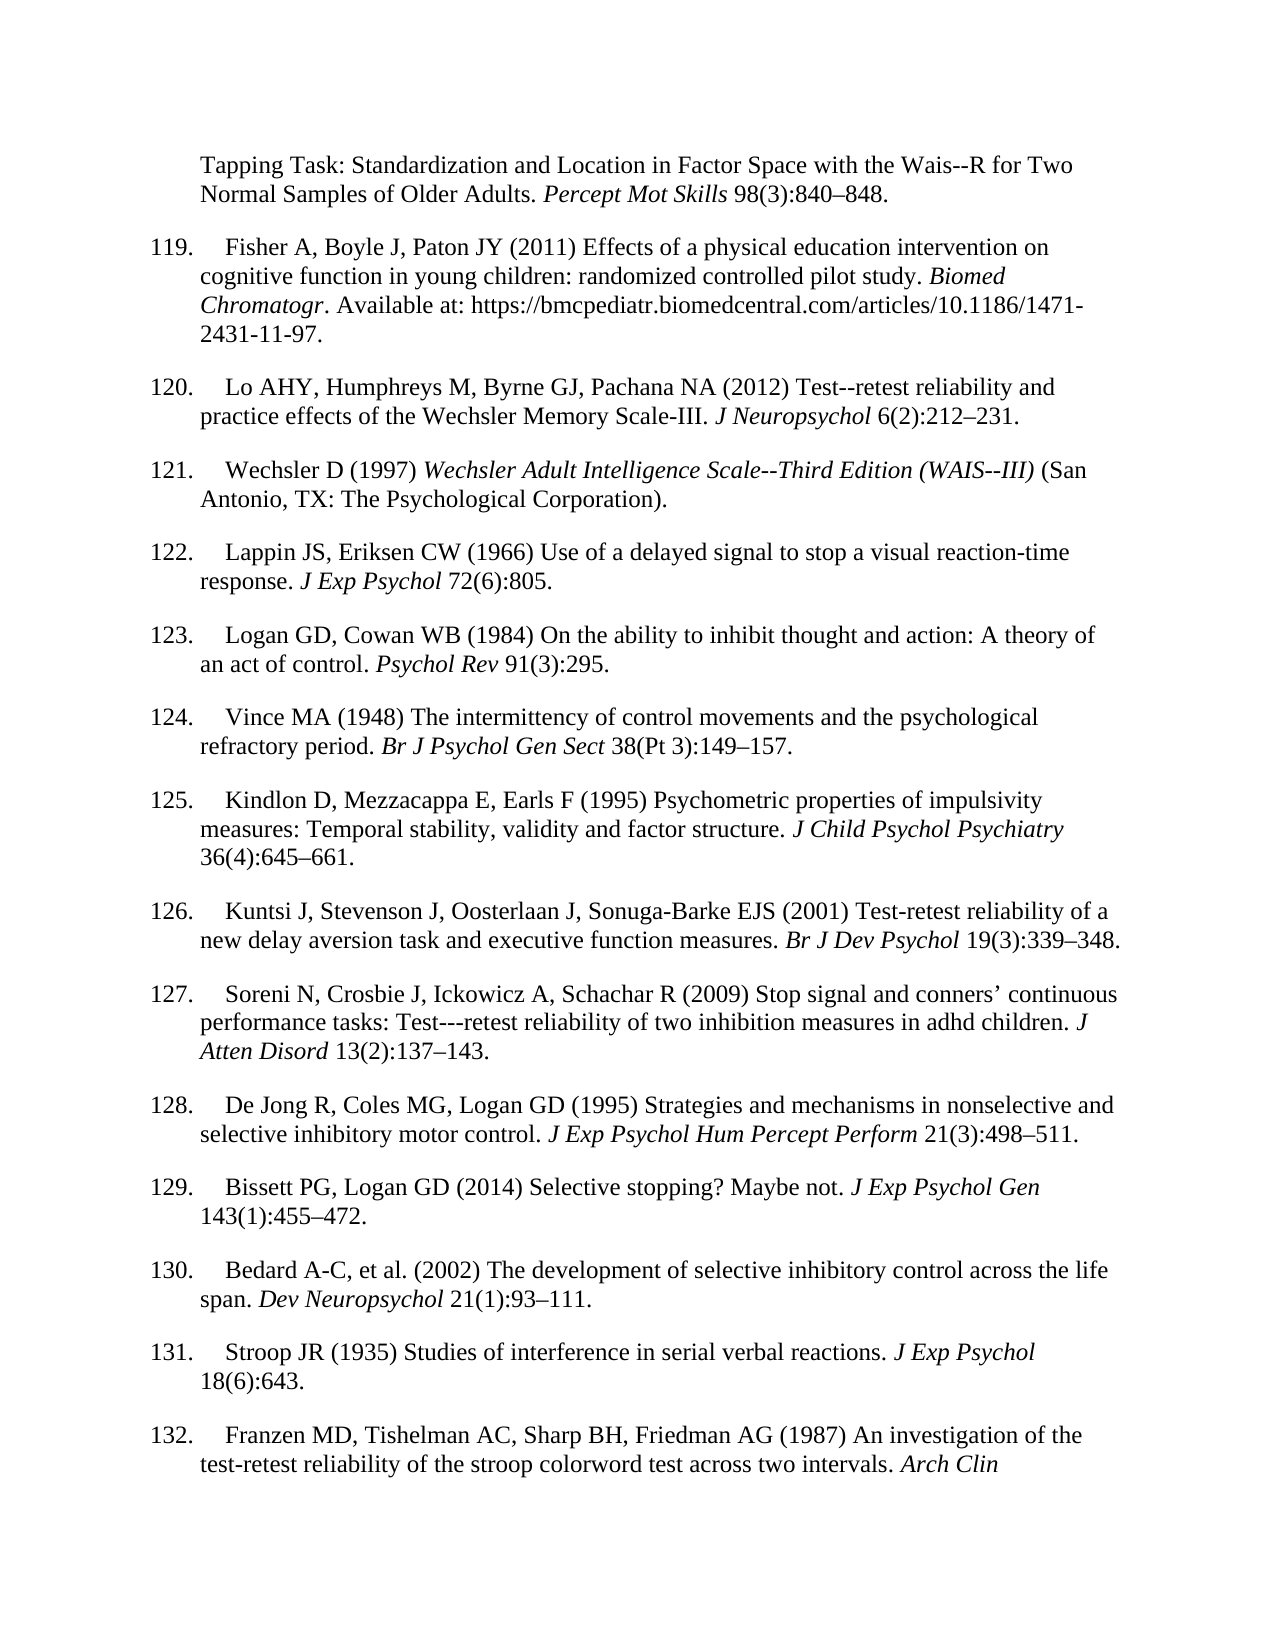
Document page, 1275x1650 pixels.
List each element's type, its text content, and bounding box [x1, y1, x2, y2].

text 119. Fisher A, Boyle J, Paton JY (2011) Effects of a physical education intervention on cognitive function in young children: randomized controlled pilot study. Biomed Chromatogr. Available at: https://bmcpediatr.biomedcentral.com/articles/10.1186/1471-2431-11-97. [150, 232, 1125, 347]
text 123. Logan GD, Cowan WB (1984) On the ability to inhibit thought and action: A theory of an act of control. Psychol Rev 91(3):295. [150, 620, 1125, 677]
text 124. Vince MA (1948) The intermittency of control movements and the psychological refractory period. Br J Psychol Gen Sect 38(Pt 3):149–157. [150, 702, 1125, 760]
text 125. Kindlon D, Mezzacappa E, Earls F (1995) Psychometric properties of impulsivity measures: Temporal stability, validity and factor structure. J Child Psychol Psychiatry 36(4):645–661. [150, 785, 1125, 871]
text 127. Soreni N, Crosbie J, Ickowicz A, Schachar R (2009) Stop signal and conners’ continuous performance tasks: Test---retest reliability of two inhibition measures in adhd children. J Atten Disord 13(2):137–143. [150, 979, 1125, 1065]
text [150, 150, 1125, 207]
text 130. Bedard A-C, et al. (2002) The development of selective inhibitory control across the life span. Dev Neuropsychol 21(1):93–111. [150, 1255, 1125, 1312]
text 128. De Jong R, Coles MG, Logan GD (1995) Strategies and mechanisms in nonselective and selective inhibitory motor control. J Exp Psychol Hum Percept Perform 21(3):498–511. [150, 1090, 1125, 1147]
text 120. Lo AHY, Humphreys M, Byrne GJ, Pachana NA (2012) Test--retest reliability and practice effects of the Wechsler Memory Scale-III. J Neuropsychol 6(2):212–231. [150, 372, 1125, 430]
text 131. Stroop JR (1935) Studies of interference in serial verbal reactions. J Exp Psychol 18(6):643. [150, 1337, 1125, 1395]
text 126. Kuntsi J, Stevenson J, Oosterlaan J, Sonuga-Barke EJS (2001) Test-retest reliability of a new delay aversion task and executive function measures. Br J Dev Psychol 19(3):339–348. [150, 896, 1125, 954]
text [150, 1420, 1125, 1477]
text 129. Bissett PG, Logan GD (2014) Selective stopping? Maybe not. J Exp Psychol Gen 143(1):455–472. [150, 1172, 1125, 1230]
text 121. Wechsler D (1997) Wechsler Adult Intelligence Scale--Third Edition (WAIS--III) (San Antonio, TX: The Psychological Corporation). [150, 455, 1125, 512]
text 122. Lappin JS, Eriksen CW (1966) Use of a delayed signal to stop a visual reaction-time response. J Exp Psychol 72(6):805. [150, 537, 1125, 595]
